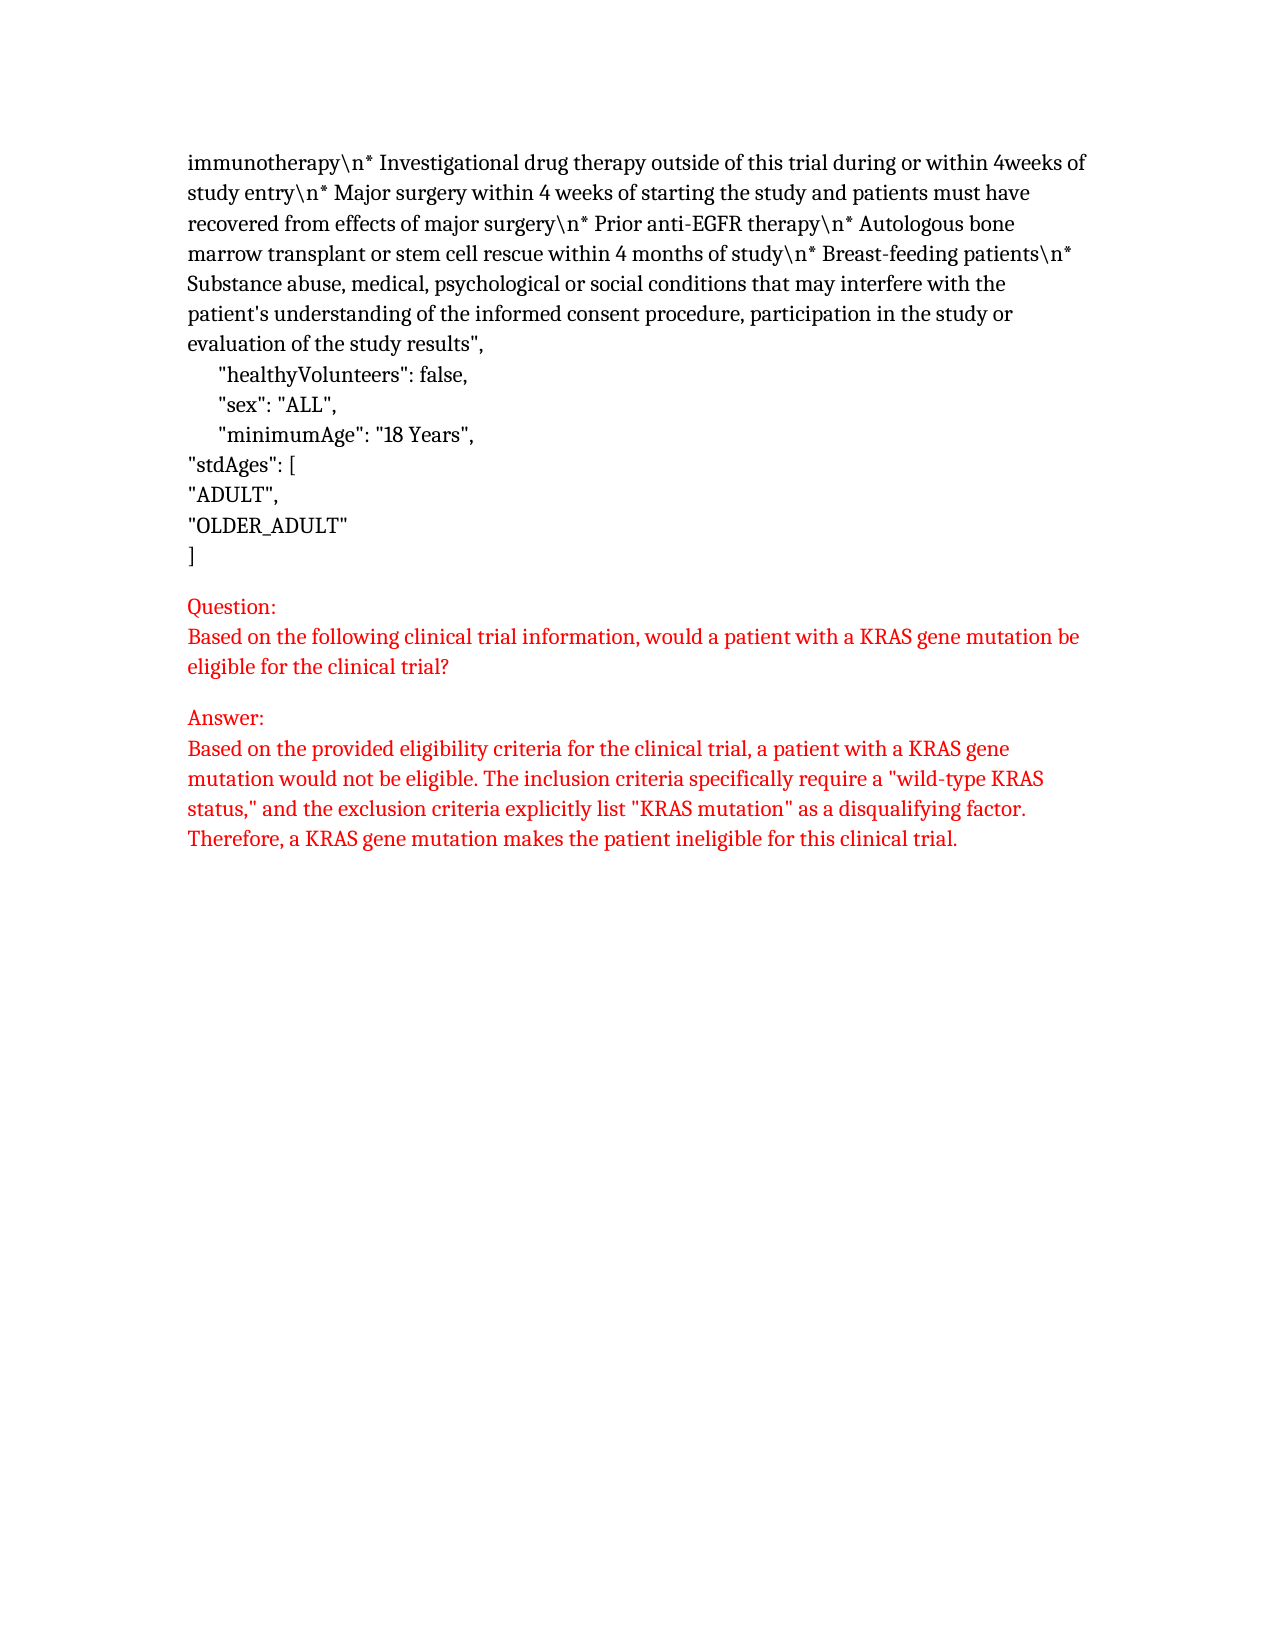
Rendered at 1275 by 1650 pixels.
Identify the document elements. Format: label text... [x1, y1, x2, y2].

text Question: Based on the following clinical trial information, would a patient with a KRAS gene mutation be eligible for the clinical trial? [187, 594, 1087, 681]
text Answer: Based on the provided eligibility criteria for the clinical trial, a patient with a KRAS gene mutation would not be eligible. The inclusion criteria specifically require a "wild-type KRAS status," and the exclusion criteria explicitly list "KRAS mutation" as a disqualifying factor. Therefore, a KRAS gene mutation makes the patient ineligible for this clinical trial. [187, 705, 1087, 852]
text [187, 150, 1087, 569]
